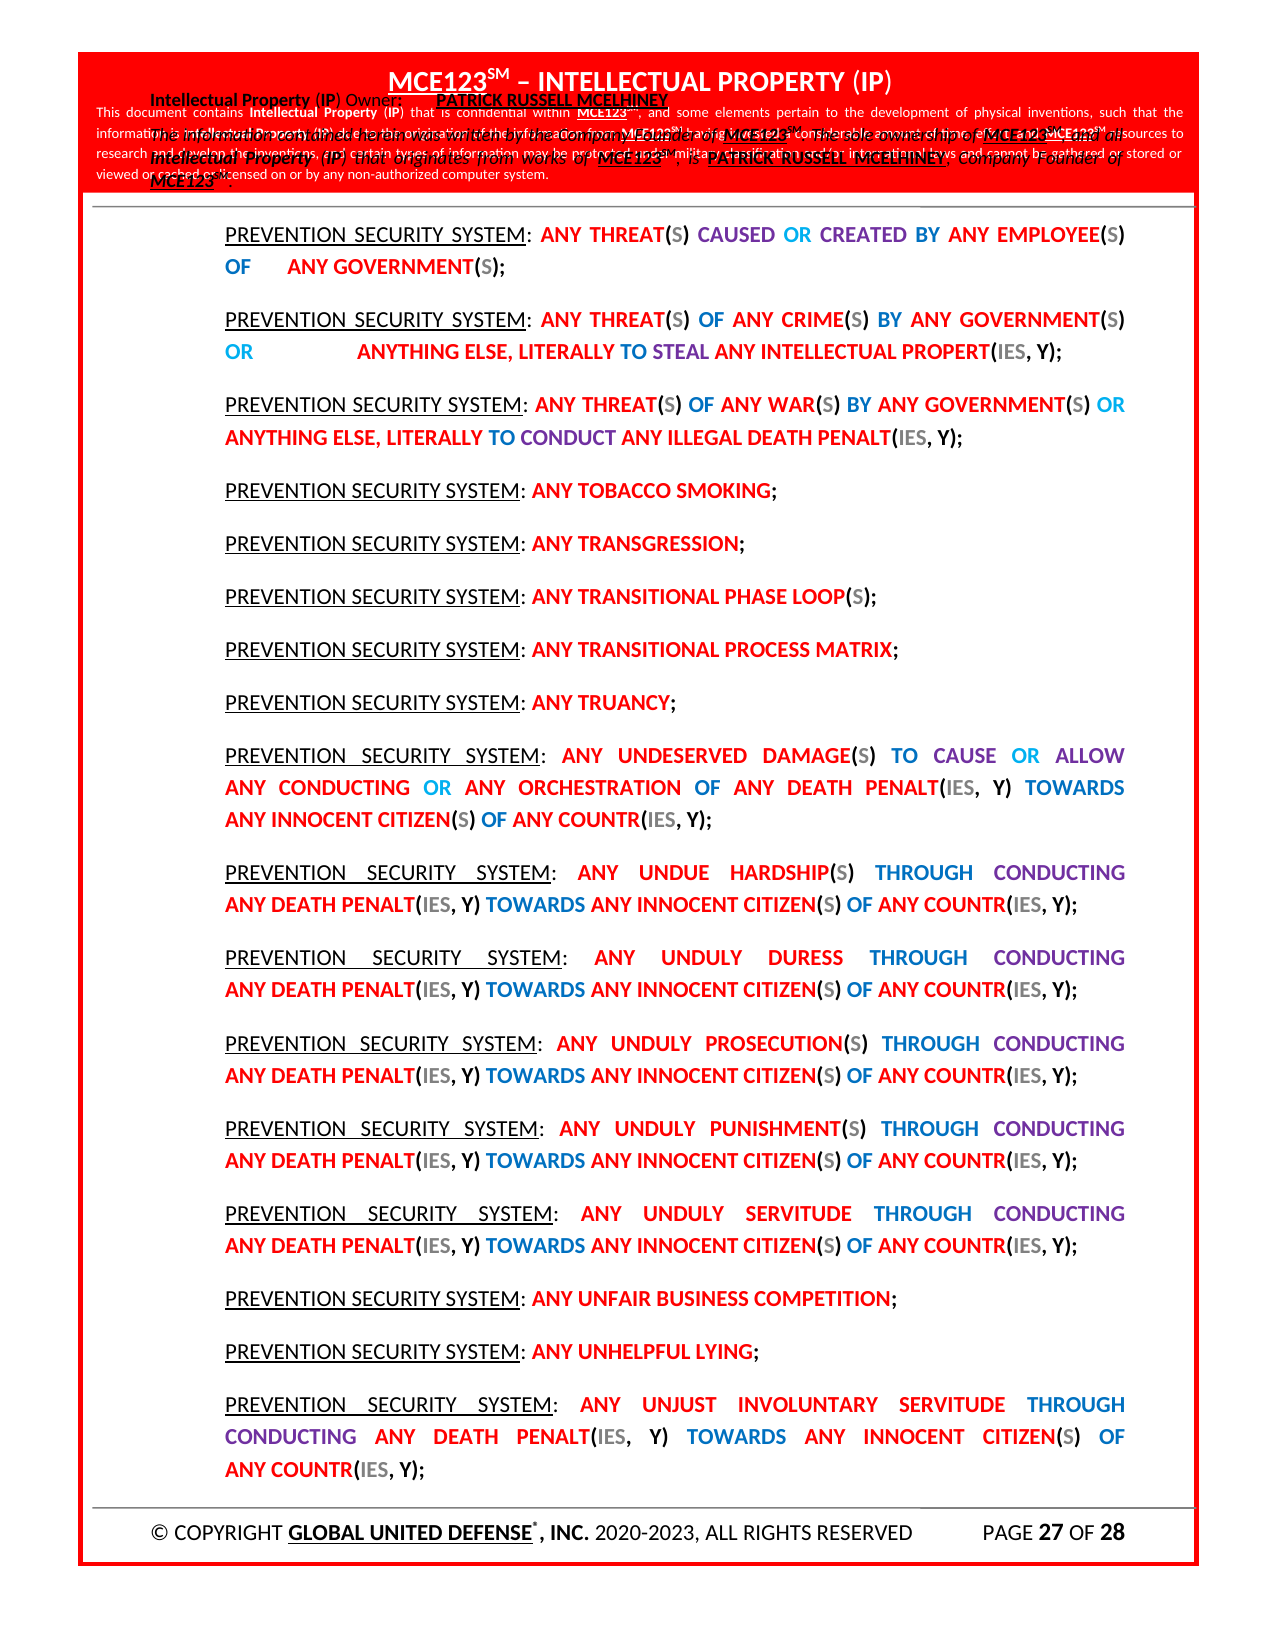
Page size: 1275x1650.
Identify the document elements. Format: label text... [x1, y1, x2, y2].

text PREVENTION SECURITY SYSTEM: ANY TRANSGRESSION; [225, 529, 1125, 557]
text PREVENTION SECURITY SYSTEM: ANY UNJUST INVOLUNTARY SERVITUDE THROUGH CONDUCTING ANY DEATH PENALT(IES, Y) TOWARDS ANY INNOCENT CITIZEN(S) OF ANY COUNTR(IES, Y); [225, 1390, 1125, 1483]
text PREVENTION SECURITY SYSTEM: ANY TRANSITIONAL PHASE LOOP(S); [225, 582, 1125, 610]
text PREVENTION SECURITY SYSTEM: ANY UNDULY PUNISHMENT(S) THROUGH CONDUCTING ANY DEATH PENALT(IES, Y) TOWARDS ANY INNOCENT CITIZEN(S) OF ANY COUNTR(IES, Y); [225, 1114, 1125, 1174]
text PREVENTION SECURITY SYSTEM: ANY UNDESERVED DAMAGE(S) TO CAUSE OR ALLOW ANY CONDUCTING OR ANY ORCHESTRATION OF ANY DEATH PENALT(IES, Y) TOWARDS ANY INNOCENT CITIZEN(S) OF ANY COUNTR(IES, Y); [225, 741, 1125, 833]
text PREVENTION SECURITY SYSTEM: ANY UNFAIR BUSINESS COMPETITION; [225, 1284, 1125, 1312]
text PREVENTION SECURITY SYSTEM: ANY UNDULY DURESS THROUGH CONDUCTING ANY DEATH PENALT(IES, Y) TOWARDS ANY INNOCENT CITIZEN(S) OF ANY COUNTR(IES, Y); [225, 943, 1125, 1004]
text PREVENTION SECURITY SYSTEM: ANY THREAT(S) CAUSED OR CREATED BY ANY EMPLOYEE(S) OF ANY GOVERNMENT(S); [225, 220, 1125, 280]
text PREVENTION SECURITY SYSTEM: ANY UNDUE HARDSHIP(S) THROUGH CONDUCTING ANY DEATH PENALT(IES, Y) TOWARDS ANY INNOCENT CITIZEN(S) OF ANY COUNTR(IES, Y); [225, 858, 1125, 918]
text PREVENTION SECURITY SYSTEM: ANY TRANSITIONAL PROCESS MATRIX; [225, 635, 1125, 663]
text PREVENTION SECURITY SYSTEM: ANY TOBACCO SMOKING; [225, 476, 1125, 504]
text PREVENTION SECURITY SYSTEM: ANY UNDULY PROSECUTION(S) THROUGH CONDUCTING ANY DEATH PENALT(IES, Y) TOWARDS ANY INNOCENT CITIZEN(S) OF ANY COUNTR(IES, Y); [225, 1029, 1125, 1089]
text PREVENTION SECURITY SYSTEM: ANY UNHELPFUL LYING; [225, 1337, 1125, 1365]
text PREVENTION SECURITY SYSTEM: ANY THREAT(S) OF ANY WAR(S) BY ANY GOVERNMENT(S) OR ANYTHING ELSE, LITERALLY TO CONDUCT ANY ILLEGAL DEATH PENALT(IES, Y); [225, 391, 1125, 451]
text PREVENTION SECURITY SYSTEM: ANY TRUANCY; [225, 688, 1125, 716]
text PREVENTION SECURITY SYSTEM: ANY THREAT(S) OF ANY CRIME(S) BY ANY GOVERNMENT(S) OR ANYTHING ELSE, LITERALLY TO STEAL ANY INTELLECTUAL PROPERT(IES, Y); [225, 305, 1125, 366]
text PREVENTION SECURITY SYSTEM: ANY UNDULY SERVITUDE THROUGH CONDUCTING ANY DEATH PENALT(IES, Y) TOWARDS ANY INNOCENT CITIZEN(S) OF ANY COUNTR(IES, Y); [225, 1199, 1125, 1259]
